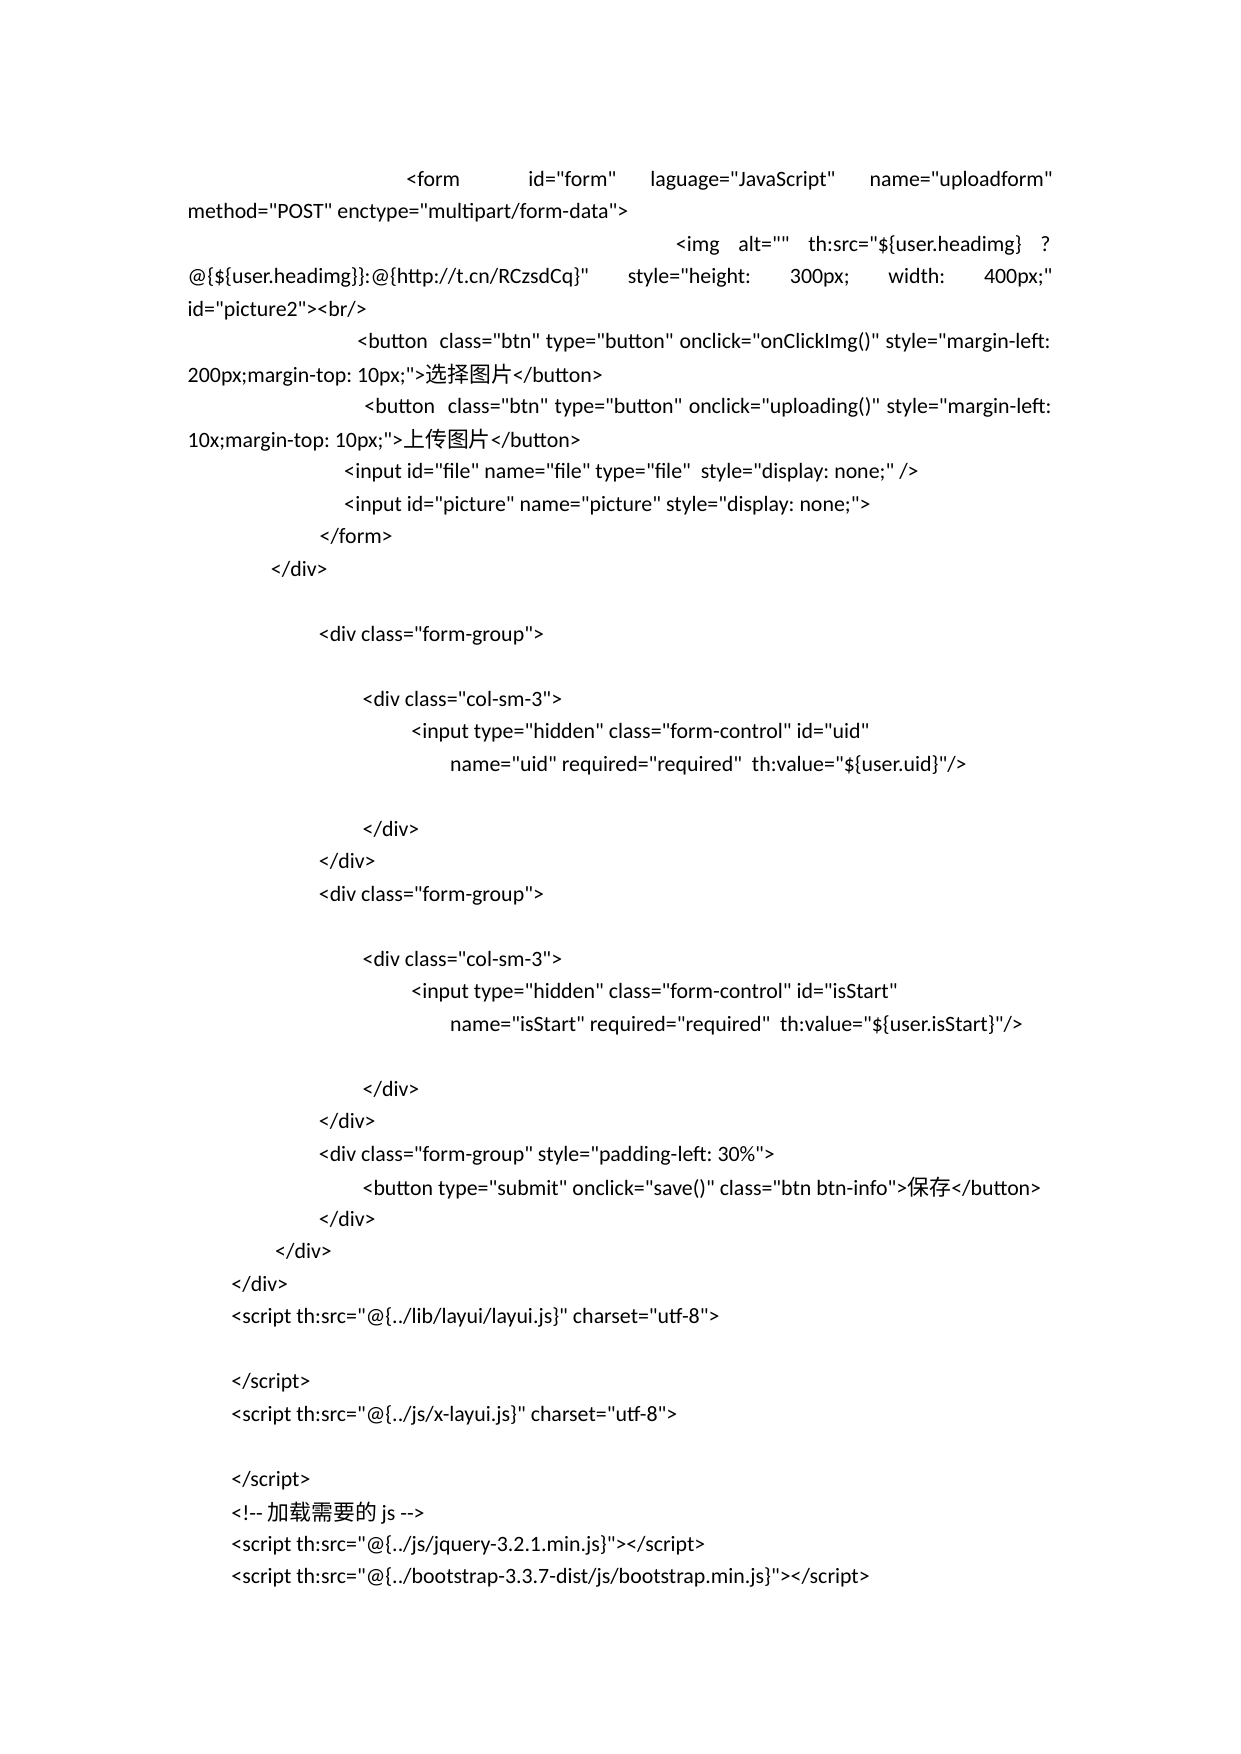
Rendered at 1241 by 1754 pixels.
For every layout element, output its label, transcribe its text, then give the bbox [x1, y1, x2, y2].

text <button class="btn" type="button" onclick="onClickImg()" style="margin-left: 200px;margin-top: 10px;">选择图片</button> [187, 324, 1053, 389]
text </div> [187, 552, 1053, 584]
text <!-- 加载需要的js --> [187, 1494, 1053, 1527]
text <div class="form-group"> [187, 877, 1053, 909]
text </div> [187, 1202, 1053, 1234]
text <button class="btn" type="button" onclick="uploading()" style="margin-left: 10x;margin-top: 10px;">上传图片</button> [187, 389, 1053, 454]
text <div class="col-sm-3"> [187, 942, 1053, 974]
text <div class="col-sm-3"> [187, 682, 1053, 714]
text <div class="form-group"> [187, 617, 1053, 649]
text <script th:src="@{../js/jquery-3.2.1.min.js}"></script> [187, 1527, 1053, 1559]
text </script> [187, 1364, 1053, 1397]
text <input id="file" name="file" type="file" style="display: none;" /> [187, 454, 1053, 487]
text <div class="form-group" style="padding-left: 30%"> [187, 1137, 1053, 1169]
text </div> [187, 1267, 1053, 1299]
text </div> [187, 1072, 1053, 1104]
text </form> [187, 519, 1053, 552]
text </div> [187, 1104, 1053, 1137]
text <button type="submit" onclick="save()" class="btn btn-info">保存</button> [187, 1169, 1053, 1202]
text <input type="hidden" class="form-control" id="isStart" [187, 974, 1053, 1007]
text <input type="hidden" class="form-control" id="uid" [187, 714, 1053, 747]
text <script th:src="@{../js/x-layui.js}" charset="utf-8"> [187, 1397, 1053, 1429]
text </script> [187, 1462, 1053, 1494]
text <form id="form" laguage="JavaScript" name="uploadform" method="POST" enctype="multipart/form-data"> [187, 162, 1053, 227]
text </div> [187, 812, 1053, 844]
text <img alt="" th:src="${user.headimg} ? @{${user.headimg}}:@{http://t.cn/RCzsdCq}" style="height: 300px; width: 400px;" id="picture2"><br/> [187, 227, 1053, 324]
text name="isStart" required="required" th:value="${user.isStart}"/> [187, 1007, 1053, 1039]
text <script th:src="@{../lib/layui/layui.js}" charset="utf-8"> [187, 1299, 1053, 1332]
text </div> [187, 1234, 1053, 1267]
text <script th:src="@{../bootstrap-3.3.7-dist/js/bootstrap.min.js}"></script> [187, 1559, 1053, 1592]
text </div> [187, 844, 1053, 877]
text <input id="picture" name="picture" style="display: none;"> [187, 487, 1053, 519]
text name="uid" required="required" th:value="${user.uid}"/> [187, 747, 1053, 779]
